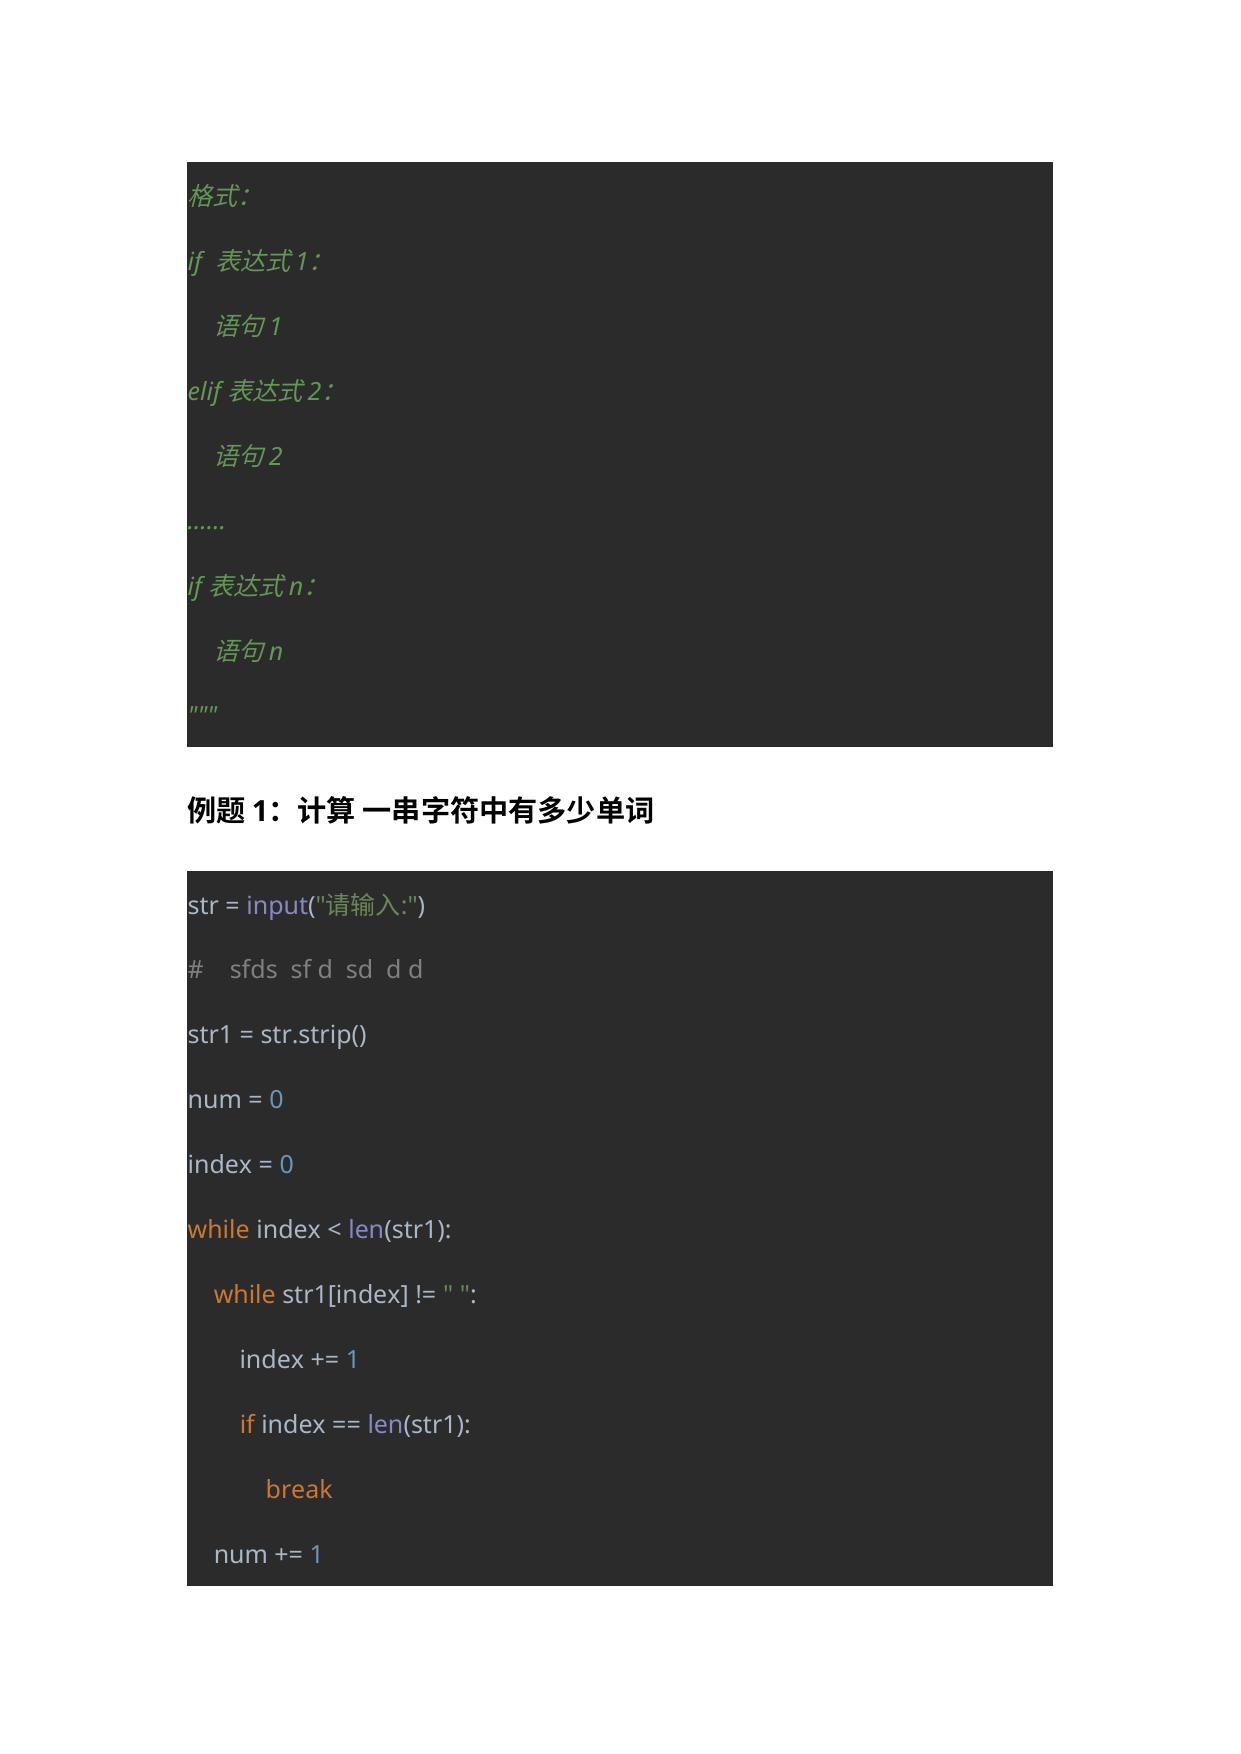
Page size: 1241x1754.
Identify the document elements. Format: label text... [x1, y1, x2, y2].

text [187, 162, 1053, 747]
subtitle 例题1：计算 一串字符中有多少单词 [187, 776, 1053, 841]
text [187, 871, 1053, 1586]
